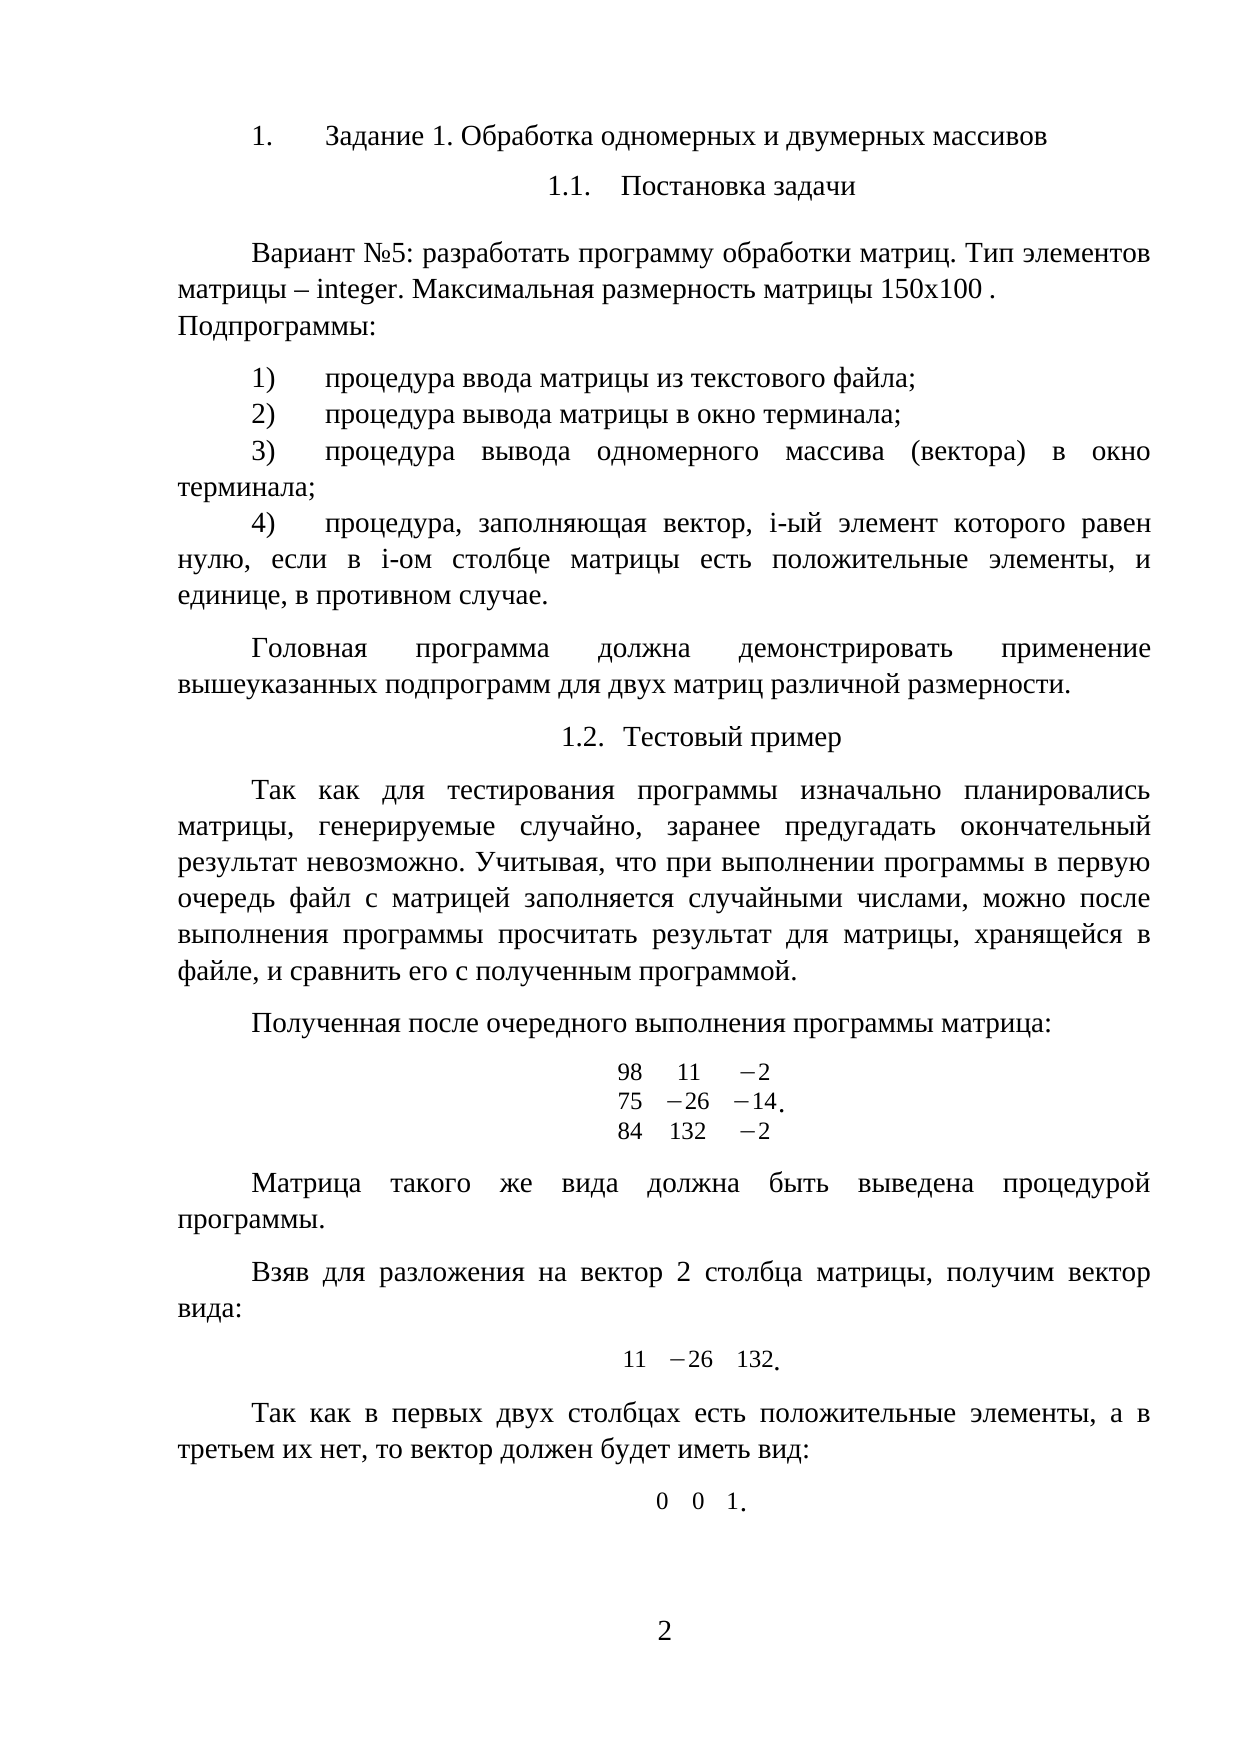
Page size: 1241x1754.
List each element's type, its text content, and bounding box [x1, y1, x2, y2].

text . [177, 1484, 1152, 1518]
list процедура вывода одномерного массива (вектора) в окно терминала; [177, 433, 1152, 502]
text Матрица такого же вида должна быть выведена процедурой программы. [177, 1165, 1152, 1234]
list Задание 1. Обработка одномерных и двумерных массивов [177, 118, 1152, 152]
list Постановка задачи [177, 168, 1152, 202]
list процедура, заполняющая вектор, i-ый элемент которого равен нулю, если в i-ом столбце матрицы есть положительные элементы, и единице, в противном случае. [177, 505, 1152, 611]
text Полученная после очередного выполнения программы матрица: [177, 1006, 1152, 1039]
list процедура вывода матрицы в окно терминала; [177, 397, 1152, 430]
list процедура ввода матрицы из текстового файла; [177, 361, 1152, 394]
text Взяв для разложения на вектор 2 столбца матрицы, получим вектор вида: [177, 1254, 1152, 1323]
text Головная программа должна демонстрировать применение вышеуказанных подпрограмм для двух матриц различной размерности. [177, 630, 1152, 700]
text Вариант №5: разработать программу обработки матриц. Тип элементов матрицы – integer. Максимальная размерность матрицы 150x100 . Подпрограммы: [177, 235, 1152, 341]
list Тестовый пример [177, 719, 1152, 753]
text Так как в первых двух столбцах есть положительные элементы, а в третьем их нет, то вектор должен будет иметь вид: [177, 1396, 1152, 1465]
text Так как для тестирования программы изначально планировались матрицы, генерируемые случайно, заранее предугадать окончательный результат невозможно. Учитывая, что при выполнении программы в первую очередь файл с матрицей заполняется случайными числами, можно после выполнения программы просчитать результат для матрицы, хранящейся в файле, и сравнить его с полученным программой. [177, 772, 1152, 986]
text . [177, 1058, 1152, 1146]
text . [177, 1343, 1152, 1376]
